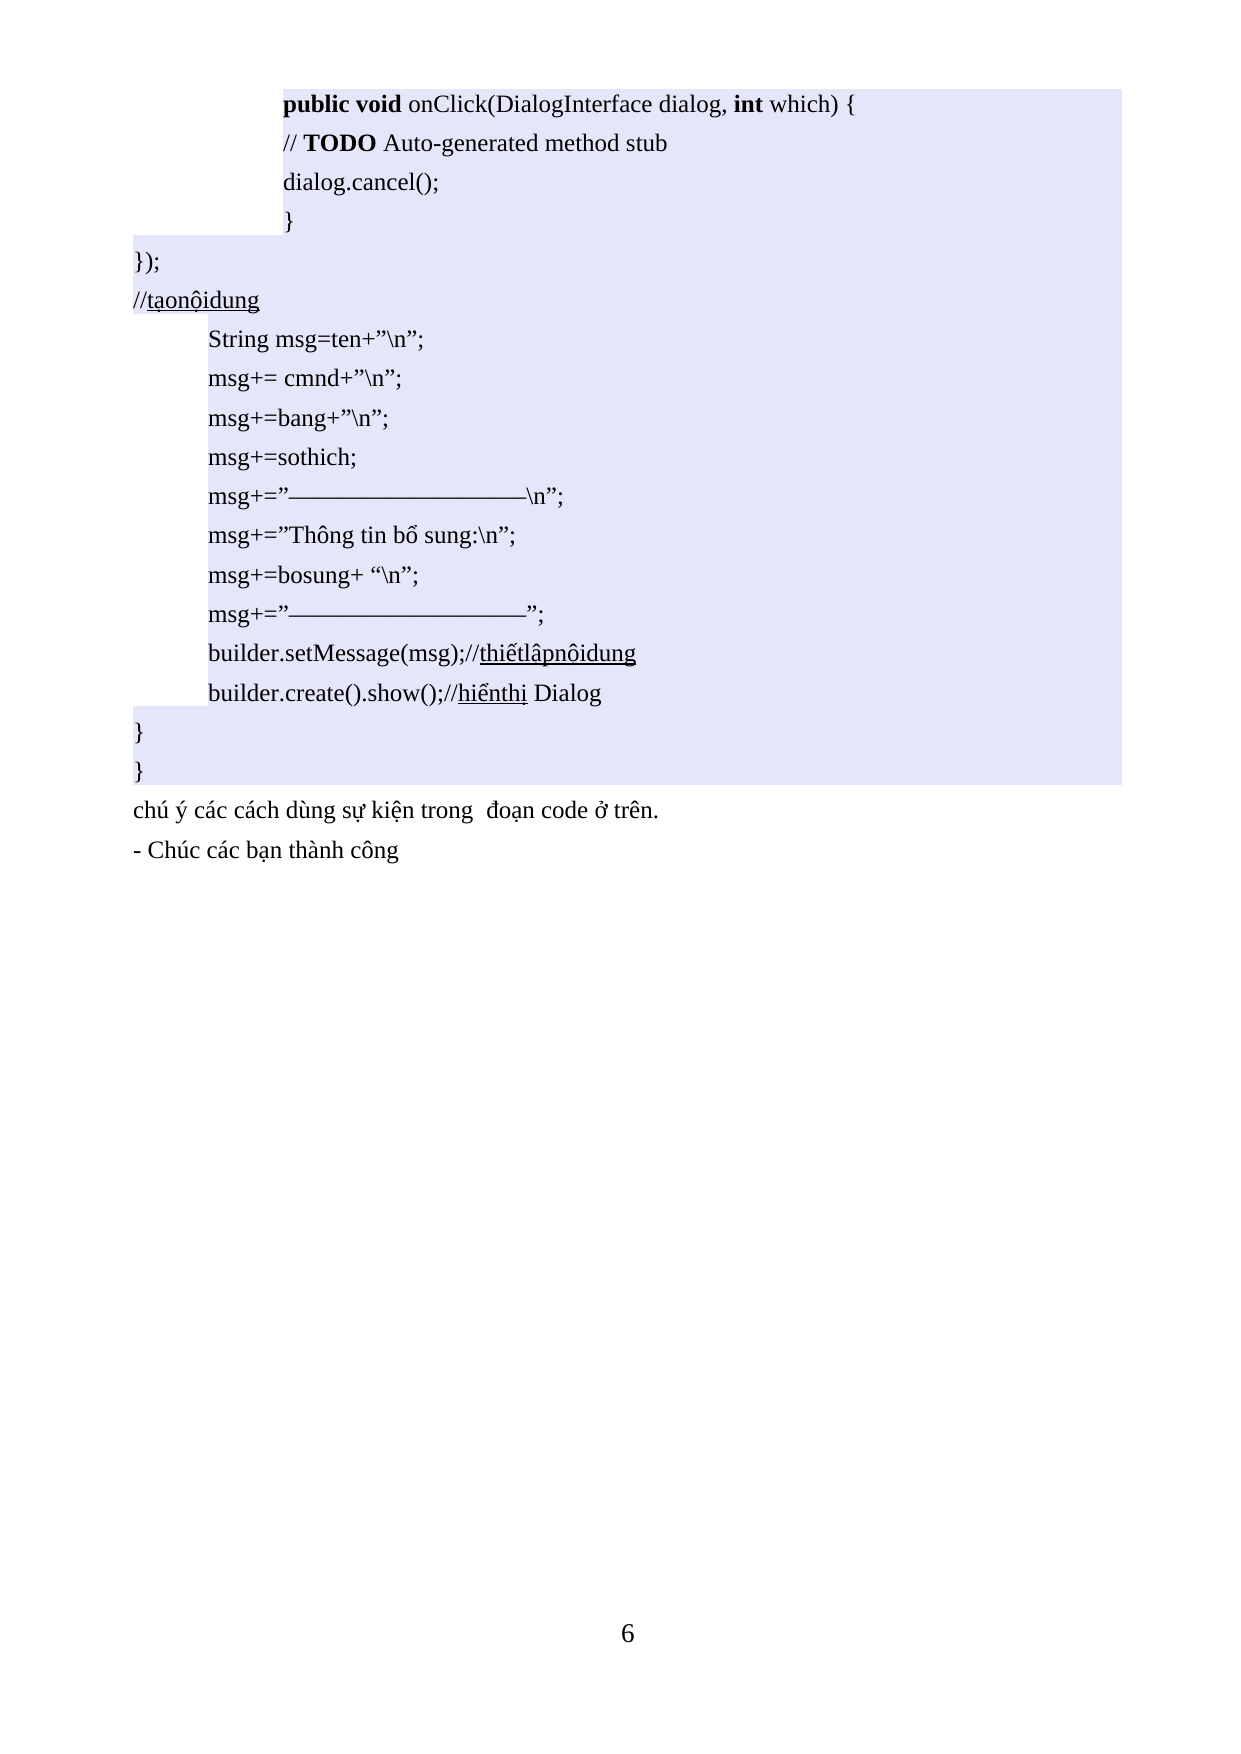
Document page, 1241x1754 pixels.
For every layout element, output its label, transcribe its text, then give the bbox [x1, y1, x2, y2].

text } [133, 717, 1122, 746]
text // TODO Auto-generated method stub [283, 128, 1122, 157]
text public void onClick(DialogInterface dialog, int which) { [283, 89, 1122, 117]
text msg+=”—————————–\n”; [208, 481, 1122, 510]
text msg+=bosung+ “\n”; [208, 560, 1122, 589]
text - Chúc các bạn thành công [133, 835, 1122, 863]
text msg+=sothich; [208, 442, 1122, 471]
text } [283, 206, 1122, 235]
text }); [133, 246, 1122, 274]
text String msg=ten+”\n”; [208, 324, 1122, 353]
text msg+=”Thông tin bổ sung:\n”; [208, 521, 1122, 549]
text builder.create().show();//hiểnthị Dialog [208, 678, 1122, 706]
text //tạonộidung [133, 285, 1122, 314]
text } [133, 756, 1122, 785]
text builder.setMessage(msg);//thiếtlậpnộidung [208, 638, 1122, 667]
text dialog.cancel(); [283, 167, 1122, 196]
text msg+=”—————————–”; [208, 599, 1122, 628]
text chú ý các cách dùng sự kiện trong đoạn code ở trên. [133, 796, 1122, 824]
text msg+= cmnd+”\n”; [208, 363, 1122, 392]
text msg+=bang+”\n”; [208, 403, 1122, 432]
